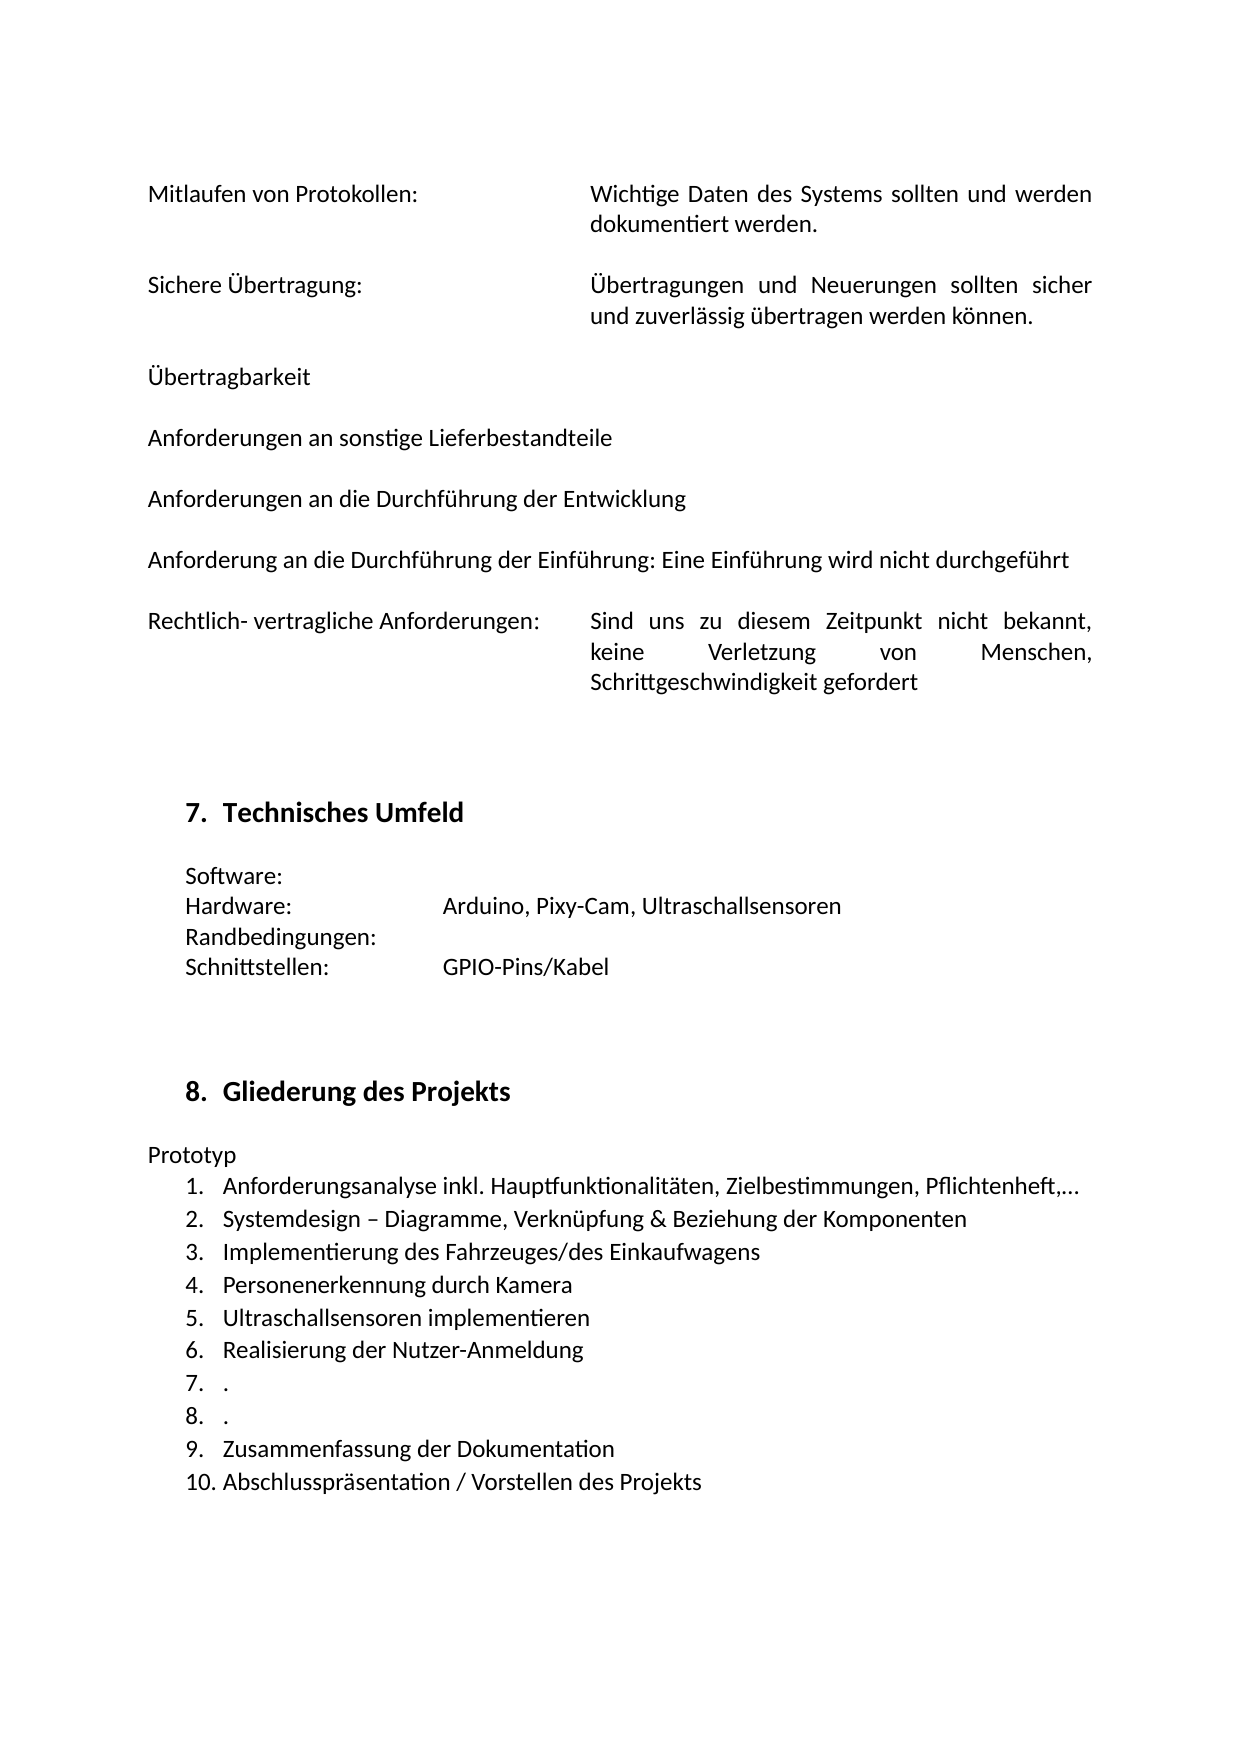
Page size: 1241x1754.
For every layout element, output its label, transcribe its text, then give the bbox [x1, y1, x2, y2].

text Sichere Übertragung: Übertragungen und Neuerungen sollten sicher und zuverlässig übertragen werden können. [148, 270, 1093, 331]
text Übertragbarkeit [148, 361, 1093, 392]
list . [185, 1368, 1093, 1398]
text Hardware: Arduino, Pixy-Cam, Ultraschallsensoren [185, 890, 1093, 921]
text Schnittstellen: GPIO-Pins/Kabel [185, 951, 1093, 982]
list Implementierung des Fahrzeuges/des Einkaufwagens [185, 1236, 1093, 1266]
text Anforderungen an die Durchführung der Entwicklung [148, 483, 1093, 514]
text Prototyp [148, 1139, 1093, 1170]
list Anforderungsanalyse inkl. Hauptfunktionalitäten, Zielbestimmungen, Pflichtenheft,… [185, 1170, 1093, 1201]
list Systemdesign – Diagramme, Verknüpfung & Beziehung der Komponenten [185, 1203, 1093, 1233]
list Zusammenfassung der Dokumentation [185, 1433, 1093, 1464]
list Ultraschallsensoren implementieren [185, 1302, 1093, 1332]
text Randbedingungen: [185, 921, 1093, 951]
list Personenerkennung durch Kamera [185, 1269, 1093, 1299]
text Rechtlich- vertragliche Anforderungen: Sind uns zu diesem Zeitpunkt nicht bekannt, keine Verletzung von Menschen, Schrittgeschwindigkeit gefordert [148, 605, 1093, 697]
list Realisierung der Nutzer-Anmeldung [185, 1335, 1093, 1365]
text Software: [185, 860, 1093, 890]
list Technisches Umfeld [185, 794, 1093, 829]
text Mitlaufen von Protokollen: Wichtige Daten des Systems sollten und werden dokumentiert werden. [148, 178, 1093, 239]
text Anforderung an die Durchführung der Einführung: Eine Einführung wird nicht durchgeführt [148, 544, 1093, 575]
list Abschlusspräsentation / Vorstellen des Projekts [185, 1466, 1093, 1497]
list . [185, 1401, 1093, 1431]
list Gliederung des Projekts [185, 1073, 1093, 1109]
text Anforderungen an sonstige Lieferbestandteile [148, 422, 1093, 453]
